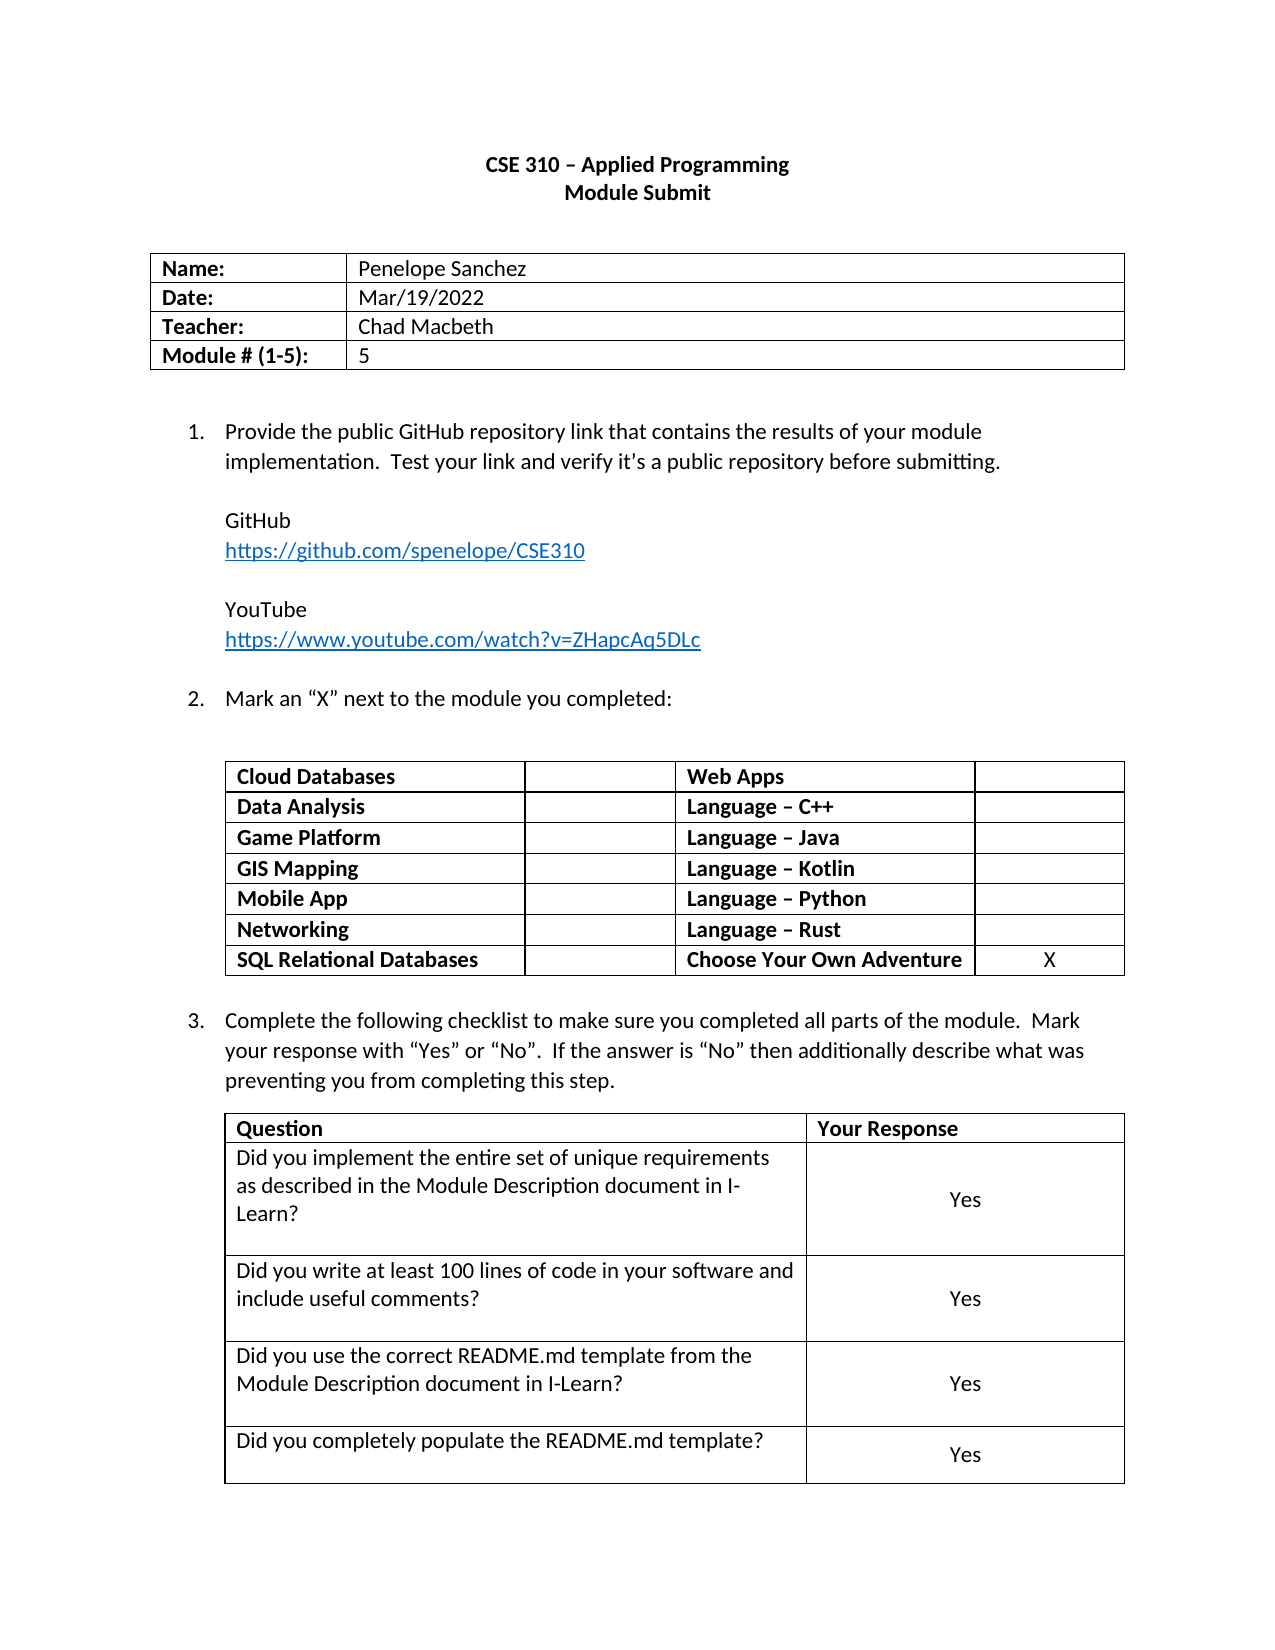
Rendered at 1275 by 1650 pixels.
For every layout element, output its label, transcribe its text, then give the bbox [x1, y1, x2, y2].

table_header Penelope Sanchez [347, 254, 1124, 282]
text Module Submit [150, 178, 1125, 206]
list https://github.com/spenelope/CSE310 [225, 536, 1125, 564]
table_cell Language – Kotlin [676, 854, 974, 883]
table_cell Did you completely populate the README.md template? [226, 1427, 806, 1483]
table_cell Language – Python [676, 884, 974, 914]
table_cell [526, 915, 675, 944]
list Provide the public GitHub repository link that contains the results of your module implementation. Test your link and verify it’s a public repository before submitting. [187, 417, 1125, 475]
text CSE 310 – Applied Programming [150, 150, 1125, 178]
table_cell [526, 884, 675, 914]
table_cell Did you use the correct README.md template from the Module Description document in I-Learn? [226, 1342, 806, 1426]
table_cell Did you write at least 100 lines of code in your software and include useful comments? [226, 1256, 806, 1341]
table_header [526, 762, 675, 791]
list Complete the following checklist to make sure you completed all parts of the module. Mark your response with “Yes” or “No”. If the answer is “No” then additionally describe what was preventing you from completing this step. [187, 1006, 1125, 1094]
list https://www.youtube.com/watch?v=ZHapcAq5DLc [225, 625, 1125, 653]
table_cell [526, 854, 675, 883]
table_header [976, 762, 1124, 791]
table_cell [526, 793, 675, 822]
table_cell X [976, 946, 1124, 975]
table_cell [976, 854, 1124, 883]
table_cell [976, 884, 1124, 914]
table_cell GIS Mapping [226, 854, 524, 883]
table_cell Data Analysis [226, 793, 524, 822]
table_cell Mar/19/2022 [347, 283, 1124, 311]
table_header Question [226, 1114, 806, 1142]
table_cell Language – C++ [676, 793, 974, 822]
table_cell [526, 823, 675, 853]
table_header Cloud Databases [226, 762, 524, 791]
table_cell Choose Your Own Adventure [676, 946, 974, 975]
list GitHub [225, 506, 1125, 534]
table_header Web Apps [676, 762, 974, 791]
table_cell 5 [347, 341, 1124, 369]
table_cell Date: [151, 283, 346, 311]
list Mark an “X” next to the module you completed: [187, 684, 1125, 712]
table_cell Mobile App [226, 884, 524, 914]
table_cell Networking [226, 915, 524, 944]
table_cell Yes [807, 1256, 1124, 1341]
table_cell Yes [807, 1143, 1124, 1255]
table_cell Module # (1-5): [151, 341, 346, 369]
table_cell Game Platform [226, 823, 524, 853]
table_cell Yes [807, 1427, 1124, 1483]
table_cell [526, 946, 675, 975]
table_cell Language – Rust [676, 915, 974, 944]
table_cell Teacher: [151, 312, 346, 340]
table_header Your Response [807, 1114, 1124, 1142]
table_cell [976, 793, 1124, 822]
table_header Name: [151, 254, 346, 282]
table_cell Language – Java [676, 823, 974, 853]
table_cell Did you implement the entire set of unique requirements as described in the Module Description document in I-Learn? [226, 1143, 806, 1255]
table_cell Yes [807, 1342, 1124, 1426]
table_cell [976, 823, 1124, 853]
table_cell [976, 915, 1124, 944]
table_cell Chad Macbeth [347, 312, 1124, 340]
table_cell SQL Relational Databases [226, 946, 524, 975]
list YouTube [225, 595, 1125, 623]
